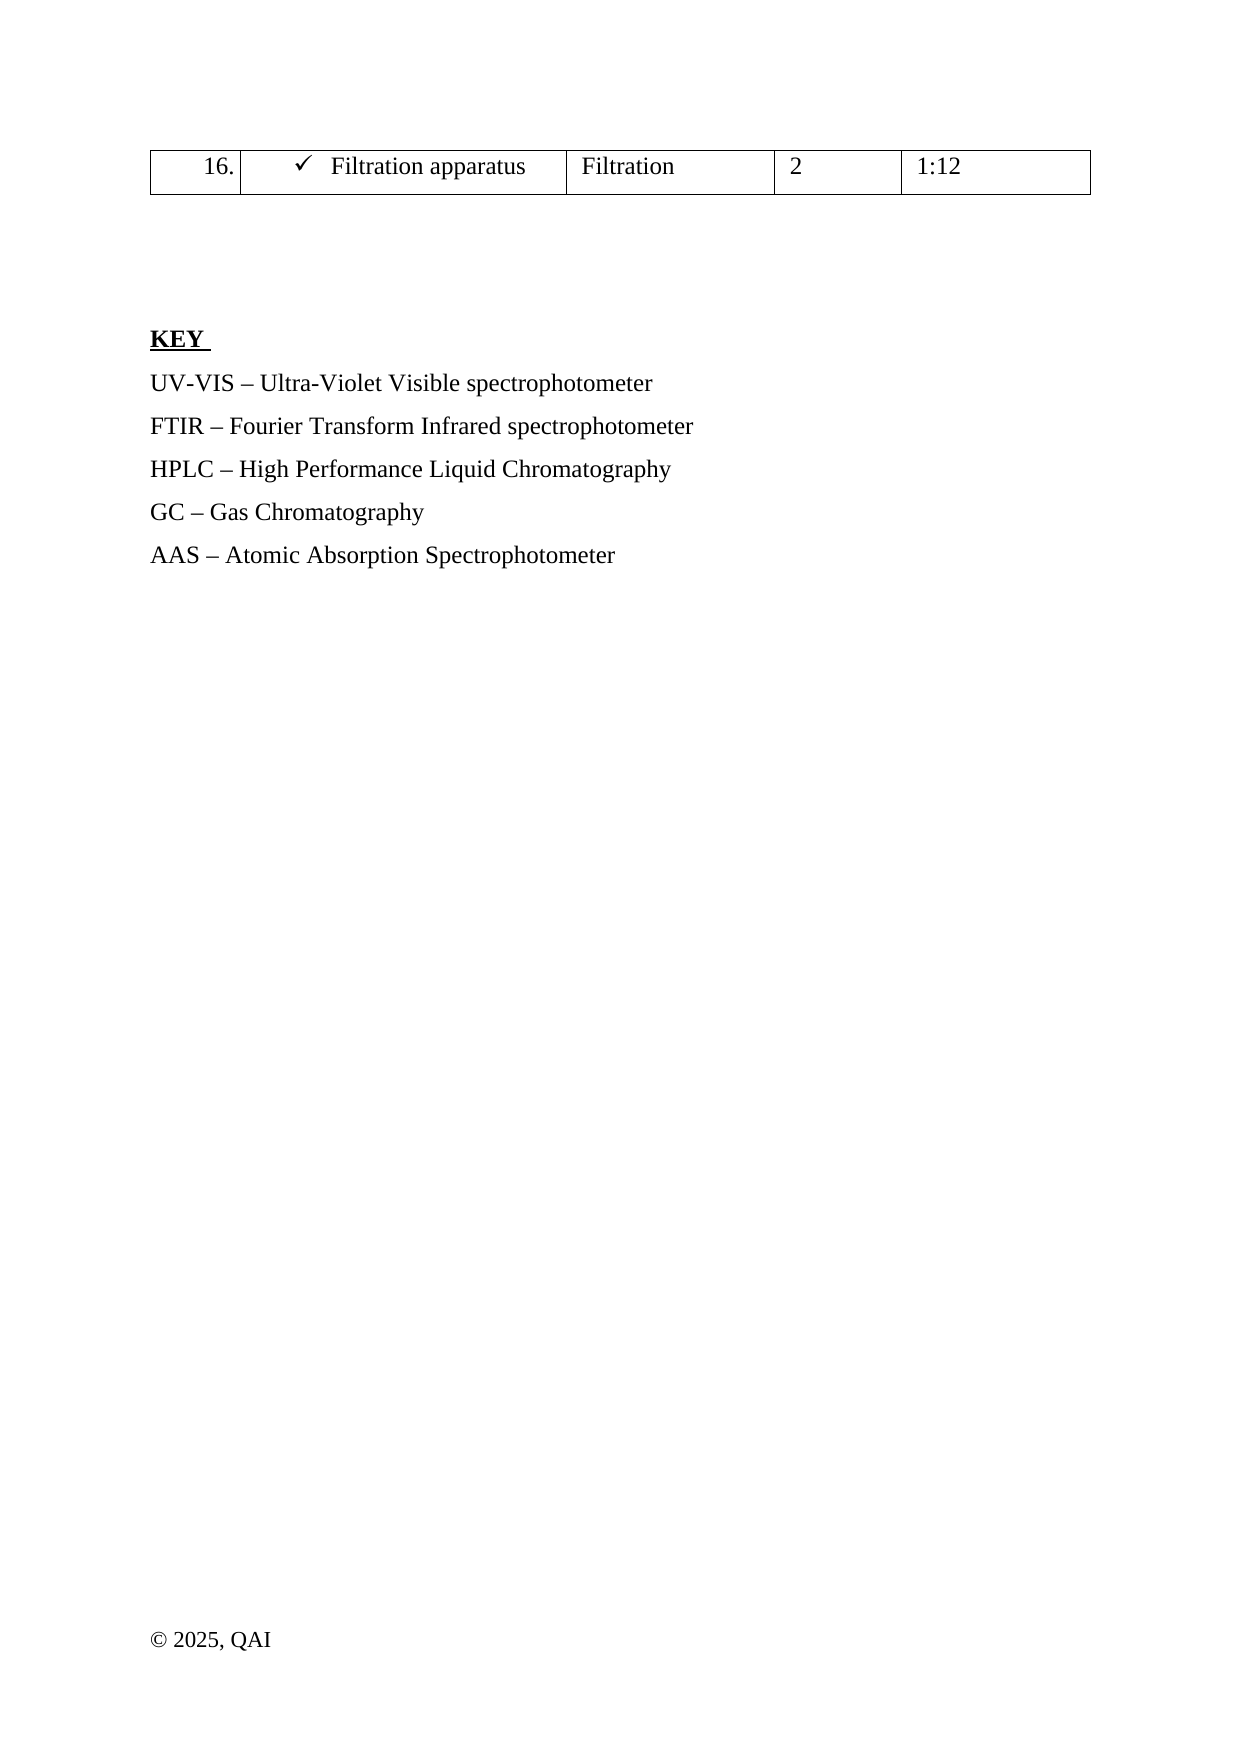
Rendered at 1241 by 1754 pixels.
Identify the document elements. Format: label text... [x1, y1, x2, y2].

text KEY [150, 324, 1090, 353]
text HPLC – High Performance Liquid Chromatography [150, 454, 1090, 483]
table_cell 2 [775, 151, 901, 194]
table_cell [151, 151, 240, 194]
text AAS – Atomic Absorption Spectrophotometer [150, 540, 1090, 569]
table_cell Filtration apparatus [241, 151, 566, 194]
text GC – Gas Chromatography [150, 497, 1090, 526]
table_cell Filtration [567, 151, 774, 194]
table_cell 1:12 [902, 151, 1090, 194]
text FTIR – Fourier Transform Infrared spectrophotometer [150, 411, 1090, 439]
text UV-VIS – Ultra-Violet Visible spectrophotometer [150, 368, 1090, 396]
